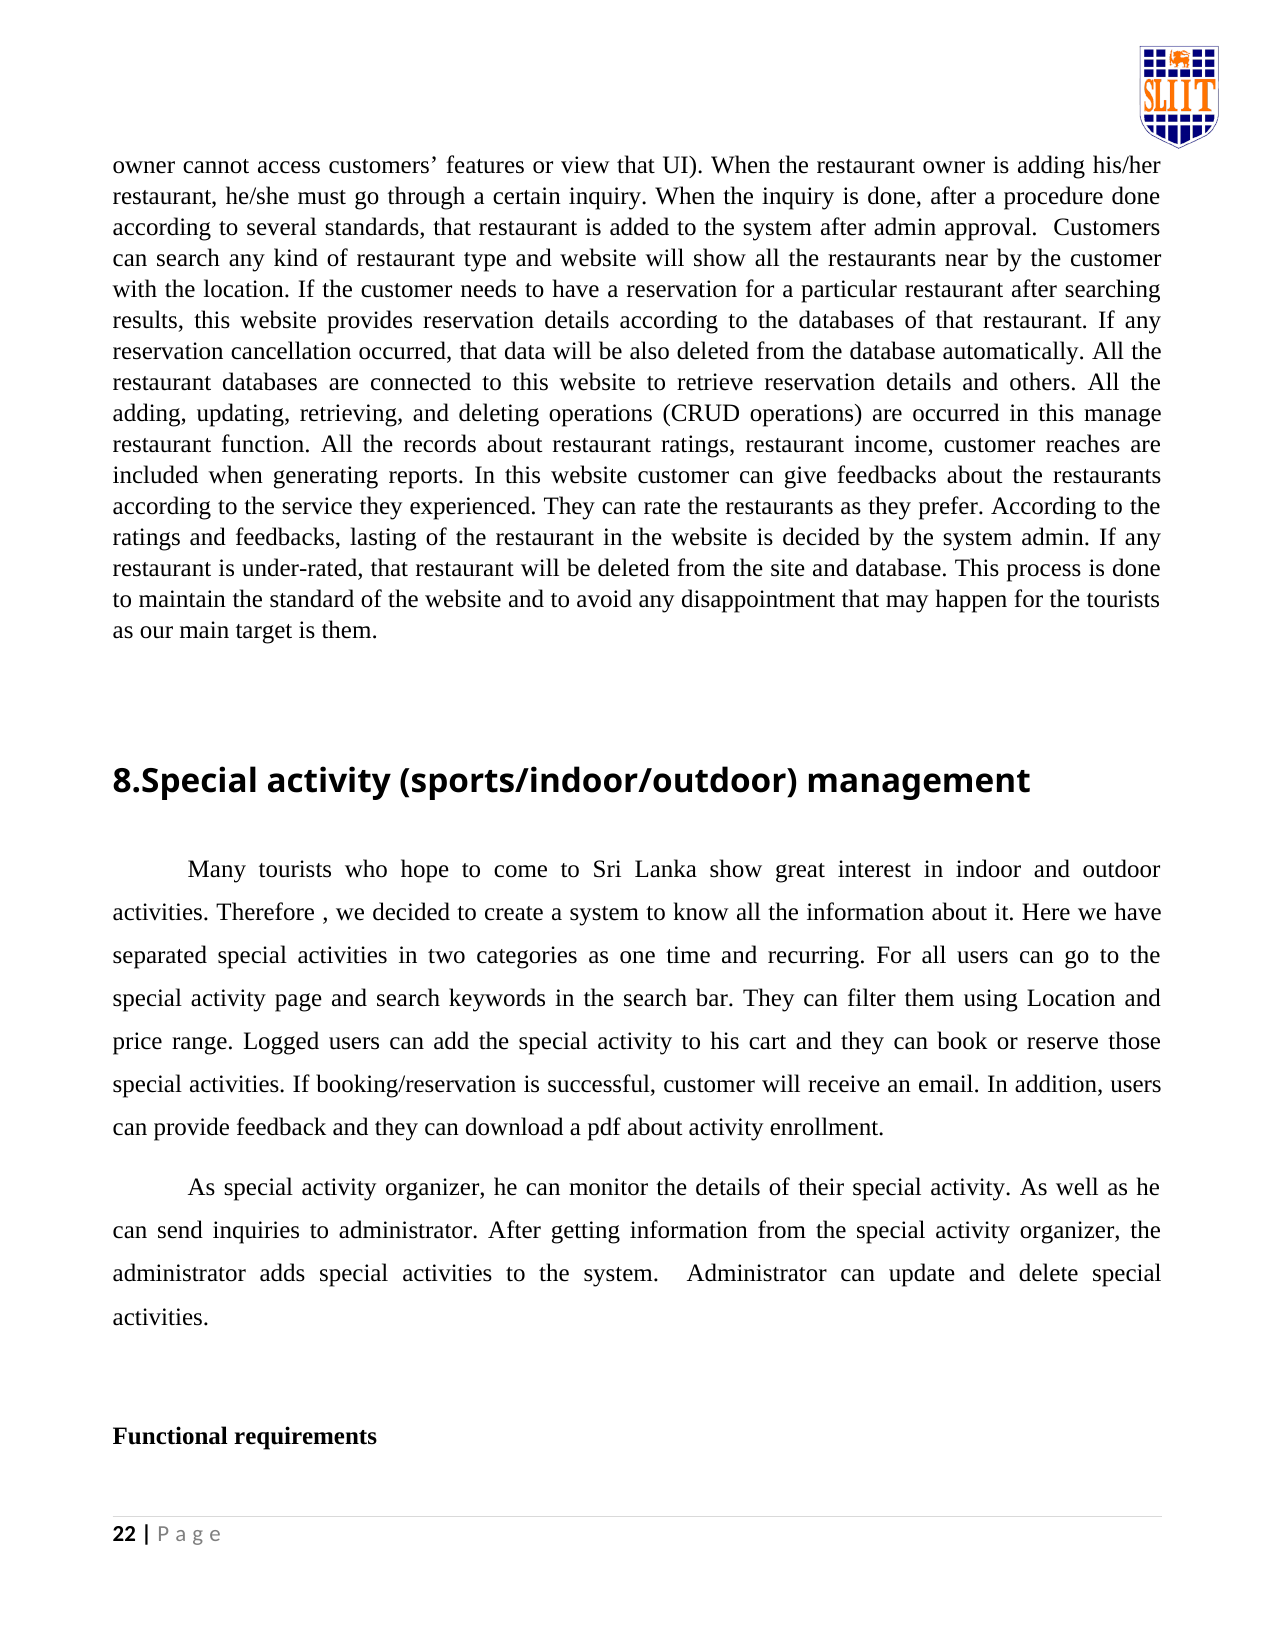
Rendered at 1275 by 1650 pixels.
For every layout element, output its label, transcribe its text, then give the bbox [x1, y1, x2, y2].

text Functional requirements [112, 1421, 1162, 1450]
text As special activity organizer, he can monitor the details of their special activity. As well as he can send inquiries to administrator. After getting information from the special activity organizer, the administrator adds special activities to the system. Administrator can update and delete special activities. [112, 1172, 1162, 1330]
text Many tourists who hope to come to Sri Lanka show great interest in indoor and outdoor activities. Therefore , we decided to create a system to know all the information about it. Here we have separated special activities in two categories as one time and recurring. For all users can go to the special activity page and search keywords in the search bar. They can filter them using Location and price range. Logged users can add the special activity to his cart and they can book or reserve those special activities. If booking/reservation is successful, customer will receive an email. In addition, users can provide feedback and they can download a pdf about activity enrollment. [112, 854, 1162, 1141]
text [112, 150, 1162, 644]
picture [1088, 3, 1270, 191]
subtitle 8.Special activity (sports/indoor/outdoor) management [112, 757, 1162, 802]
